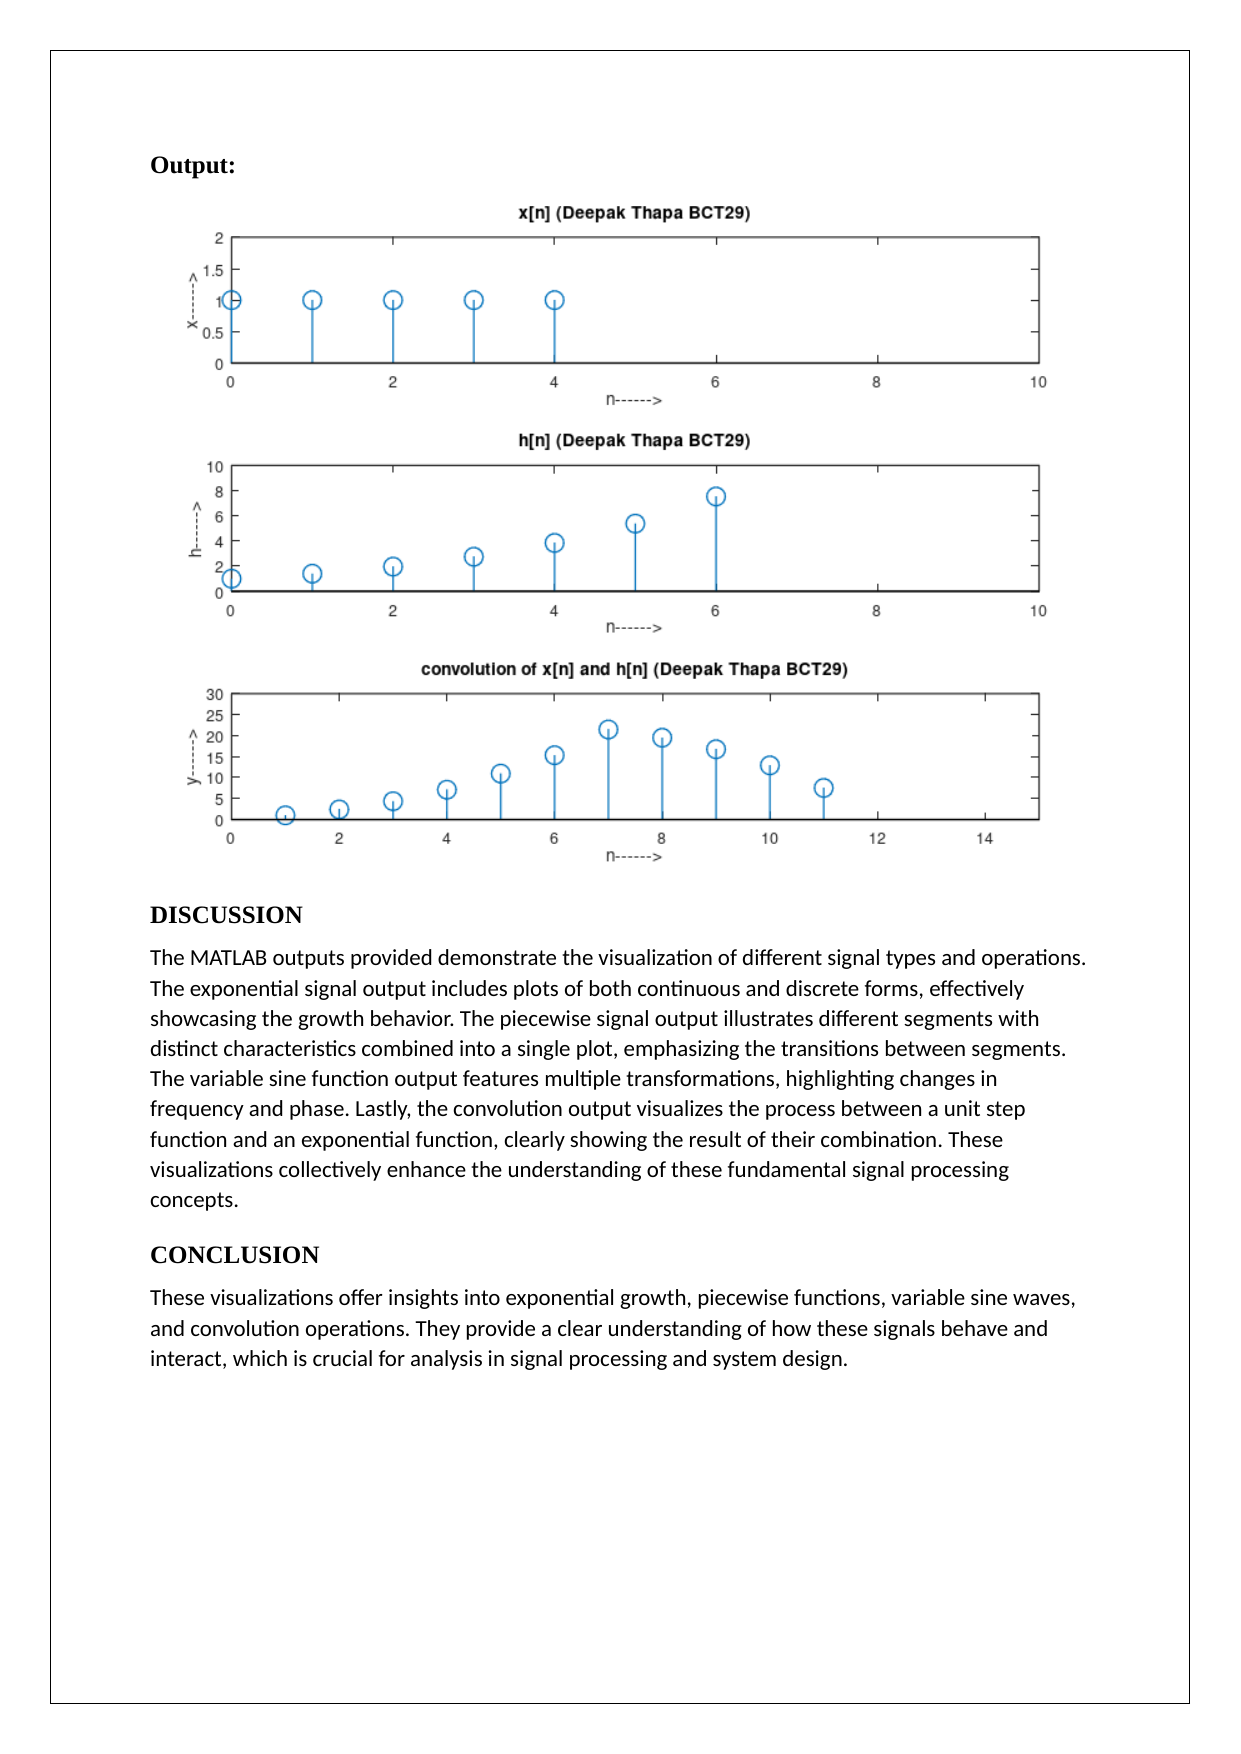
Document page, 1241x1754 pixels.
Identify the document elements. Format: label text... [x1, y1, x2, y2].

text CONCLUSION [150, 1240, 1090, 1269]
text The MATLAB outputs provided demonstrate the visualization of different signal types and operations. The exponential signal output includes plots of both continuous and discrete forms, effectively showcasing the growth behavior. The piecewise signal output illustrates different segments with distinct characteristics combined into a single plot, emphasizing the transitions between segments. The variable sine function output features multiple transformations, highlighting changes in frequency and phase. Lastly, the convolution output visualizes the process between a unit step function and an exponential function, clearly showing the result of their combination. These visualizations collectively enhance the understanding of these fundamental signal processing concepts. [150, 943, 1090, 1213]
text These visualizations offer insights into exponential growth, piecewise functions, variable sine waves, and convolution operations. They provide a clear understanding of how these signals behave and interact, which is crucial for analysis in signal processing and system design. [150, 1283, 1090, 1372]
picture [150, 185, 1091, 874]
text DISCUSSION [150, 900, 1090, 929]
text Output: [150, 150, 1090, 179]
